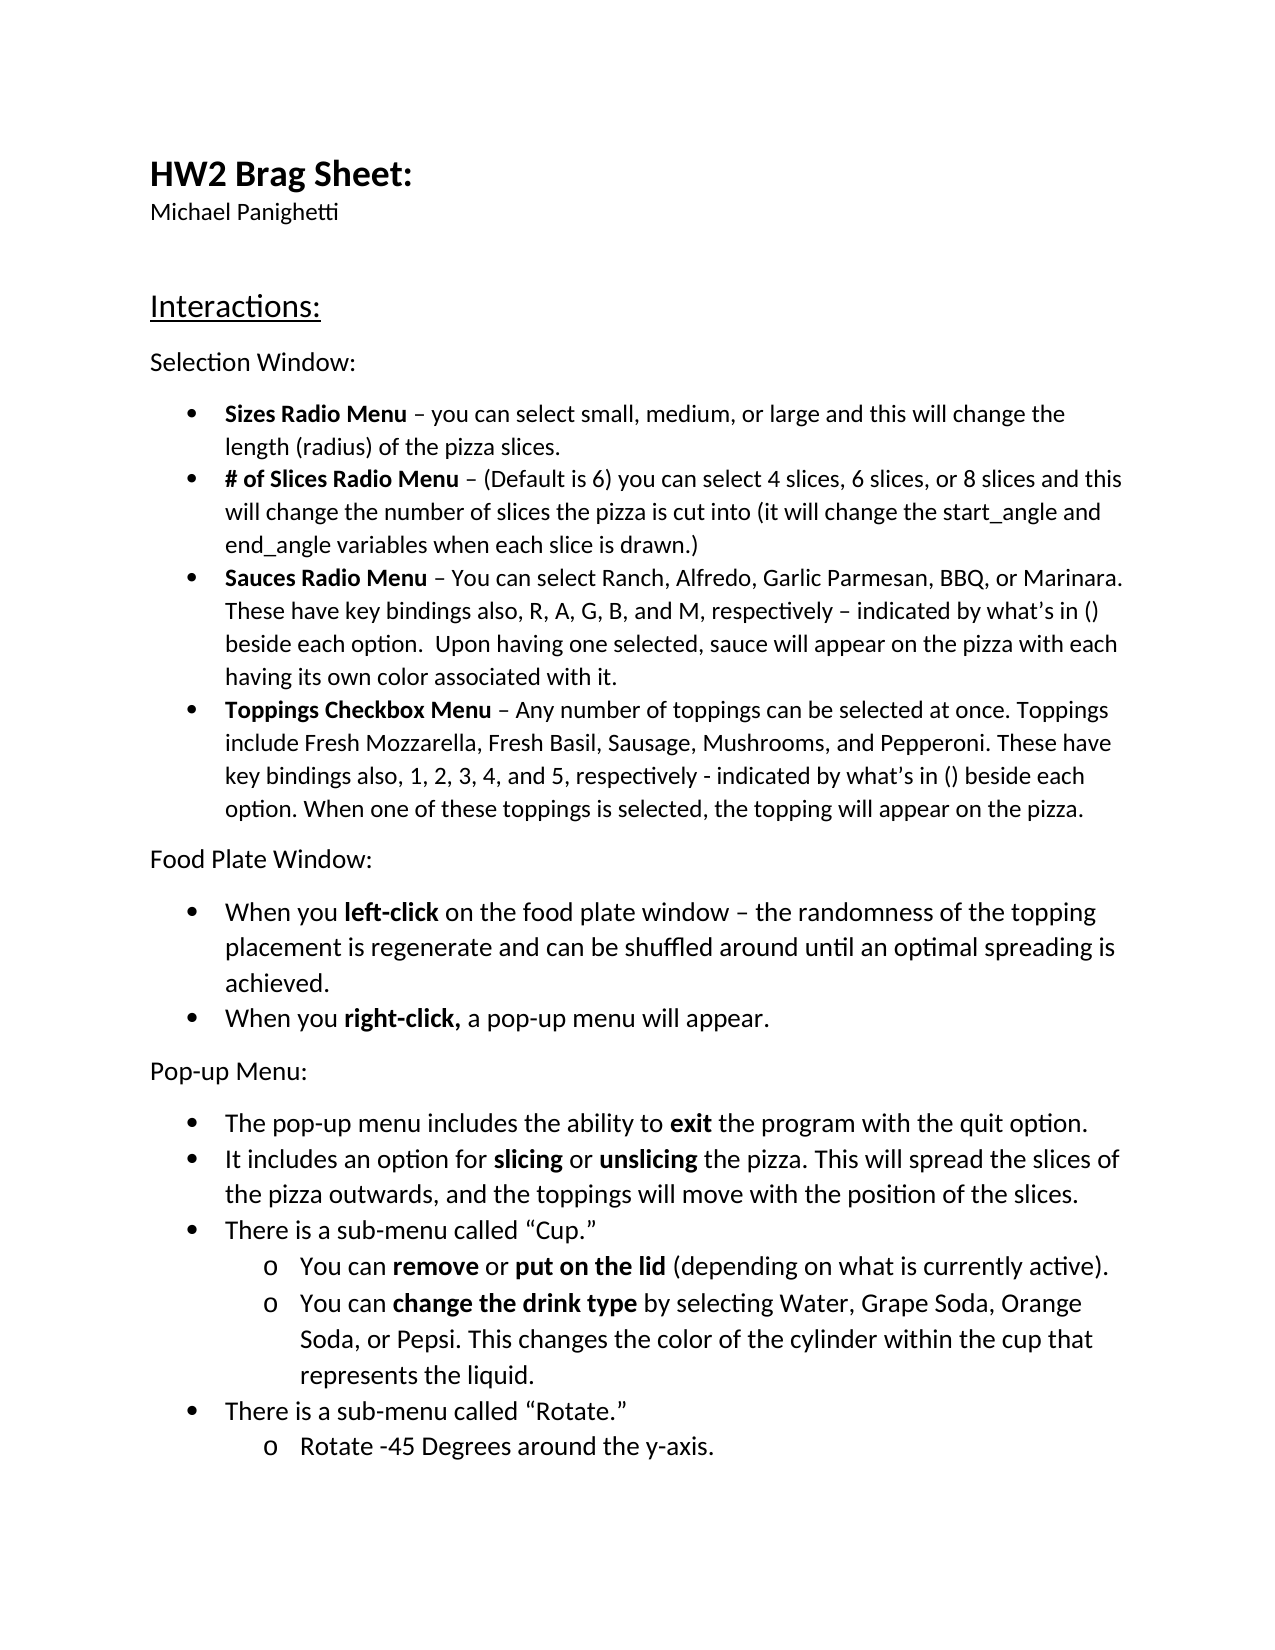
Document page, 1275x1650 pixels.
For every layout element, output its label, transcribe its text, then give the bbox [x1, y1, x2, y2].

text Selection Window: [150, 346, 1125, 378]
list When you right-click, a pop-up menu will appear. [187, 1002, 1125, 1034]
text HW2 Brag Sheet: Michael Panighetti [150, 150, 1125, 285]
list The pop-up menu includes the ability to exit the program with the quit option. [187, 1106, 1125, 1139]
list Sizes Radio Menu – you can select small, medium, or large and this will change the length (radius) of the pizza slices. [187, 398, 1125, 461]
list There is a sub-menu called “Rotate.” [187, 1394, 1125, 1427]
list When you left-click on the food plate window – the randomness of the topping placement is regenerate and can be shuffled around until an optimal spreading is achieved. [187, 895, 1125, 999]
list There is a sub-menu called “Cup.” [187, 1213, 1125, 1246]
list # of Slices Radio Menu – (Default is 6) you can select 4 slices, 6 slices, or 8 slices and this will change the number of slices the pizza is cut into (it will change the start_angle and end_angle variables when each slice is drawn.) [187, 464, 1125, 560]
list You can remove or put on the lid (depending on what is currently active). [262, 1249, 1125, 1283]
list Toppings Checkbox Menu – Any number of toppings can be selected at once. Toppings include Fresh Mozzarella, Fresh Basil, Sausage, Mushrooms, and Pepperoni. These have key bindings also, 1, 2, 3, 4, and 5, respectively - indicated by what’s in () beside each option. When one of these toppings is selected, the topping will appear on the pizza. [187, 694, 1125, 823]
text Pop-up Menu: [150, 1054, 1125, 1087]
list Sauces Radio Menu – You can select Ranch, Alfredo, Garlic Parmesan, BBQ, or Marinara. These have key bindings also, R, A, G, B, and M, respectively – indicated by what’s in () beside each option. Upon having one selected, sauce will appear on the pizza with each having its own color associated with it. [187, 562, 1125, 692]
text Interactions: [150, 285, 1125, 326]
list It includes an option for slicing or unslicing the pizza. This will spread the slices of the pizza outwards, and the toppings will move with the position of the slices. [187, 1142, 1125, 1210]
text Food Plate Window: [150, 842, 1125, 875]
list Rotate -45 Degrees around the y-axis. [262, 1429, 1125, 1464]
list You can change the drink type by selecting Water, Grape Soda, Orange Soda, or Pepsi. This changes the color of the cylinder within the cup that represents the liquid. [262, 1286, 1125, 1391]
